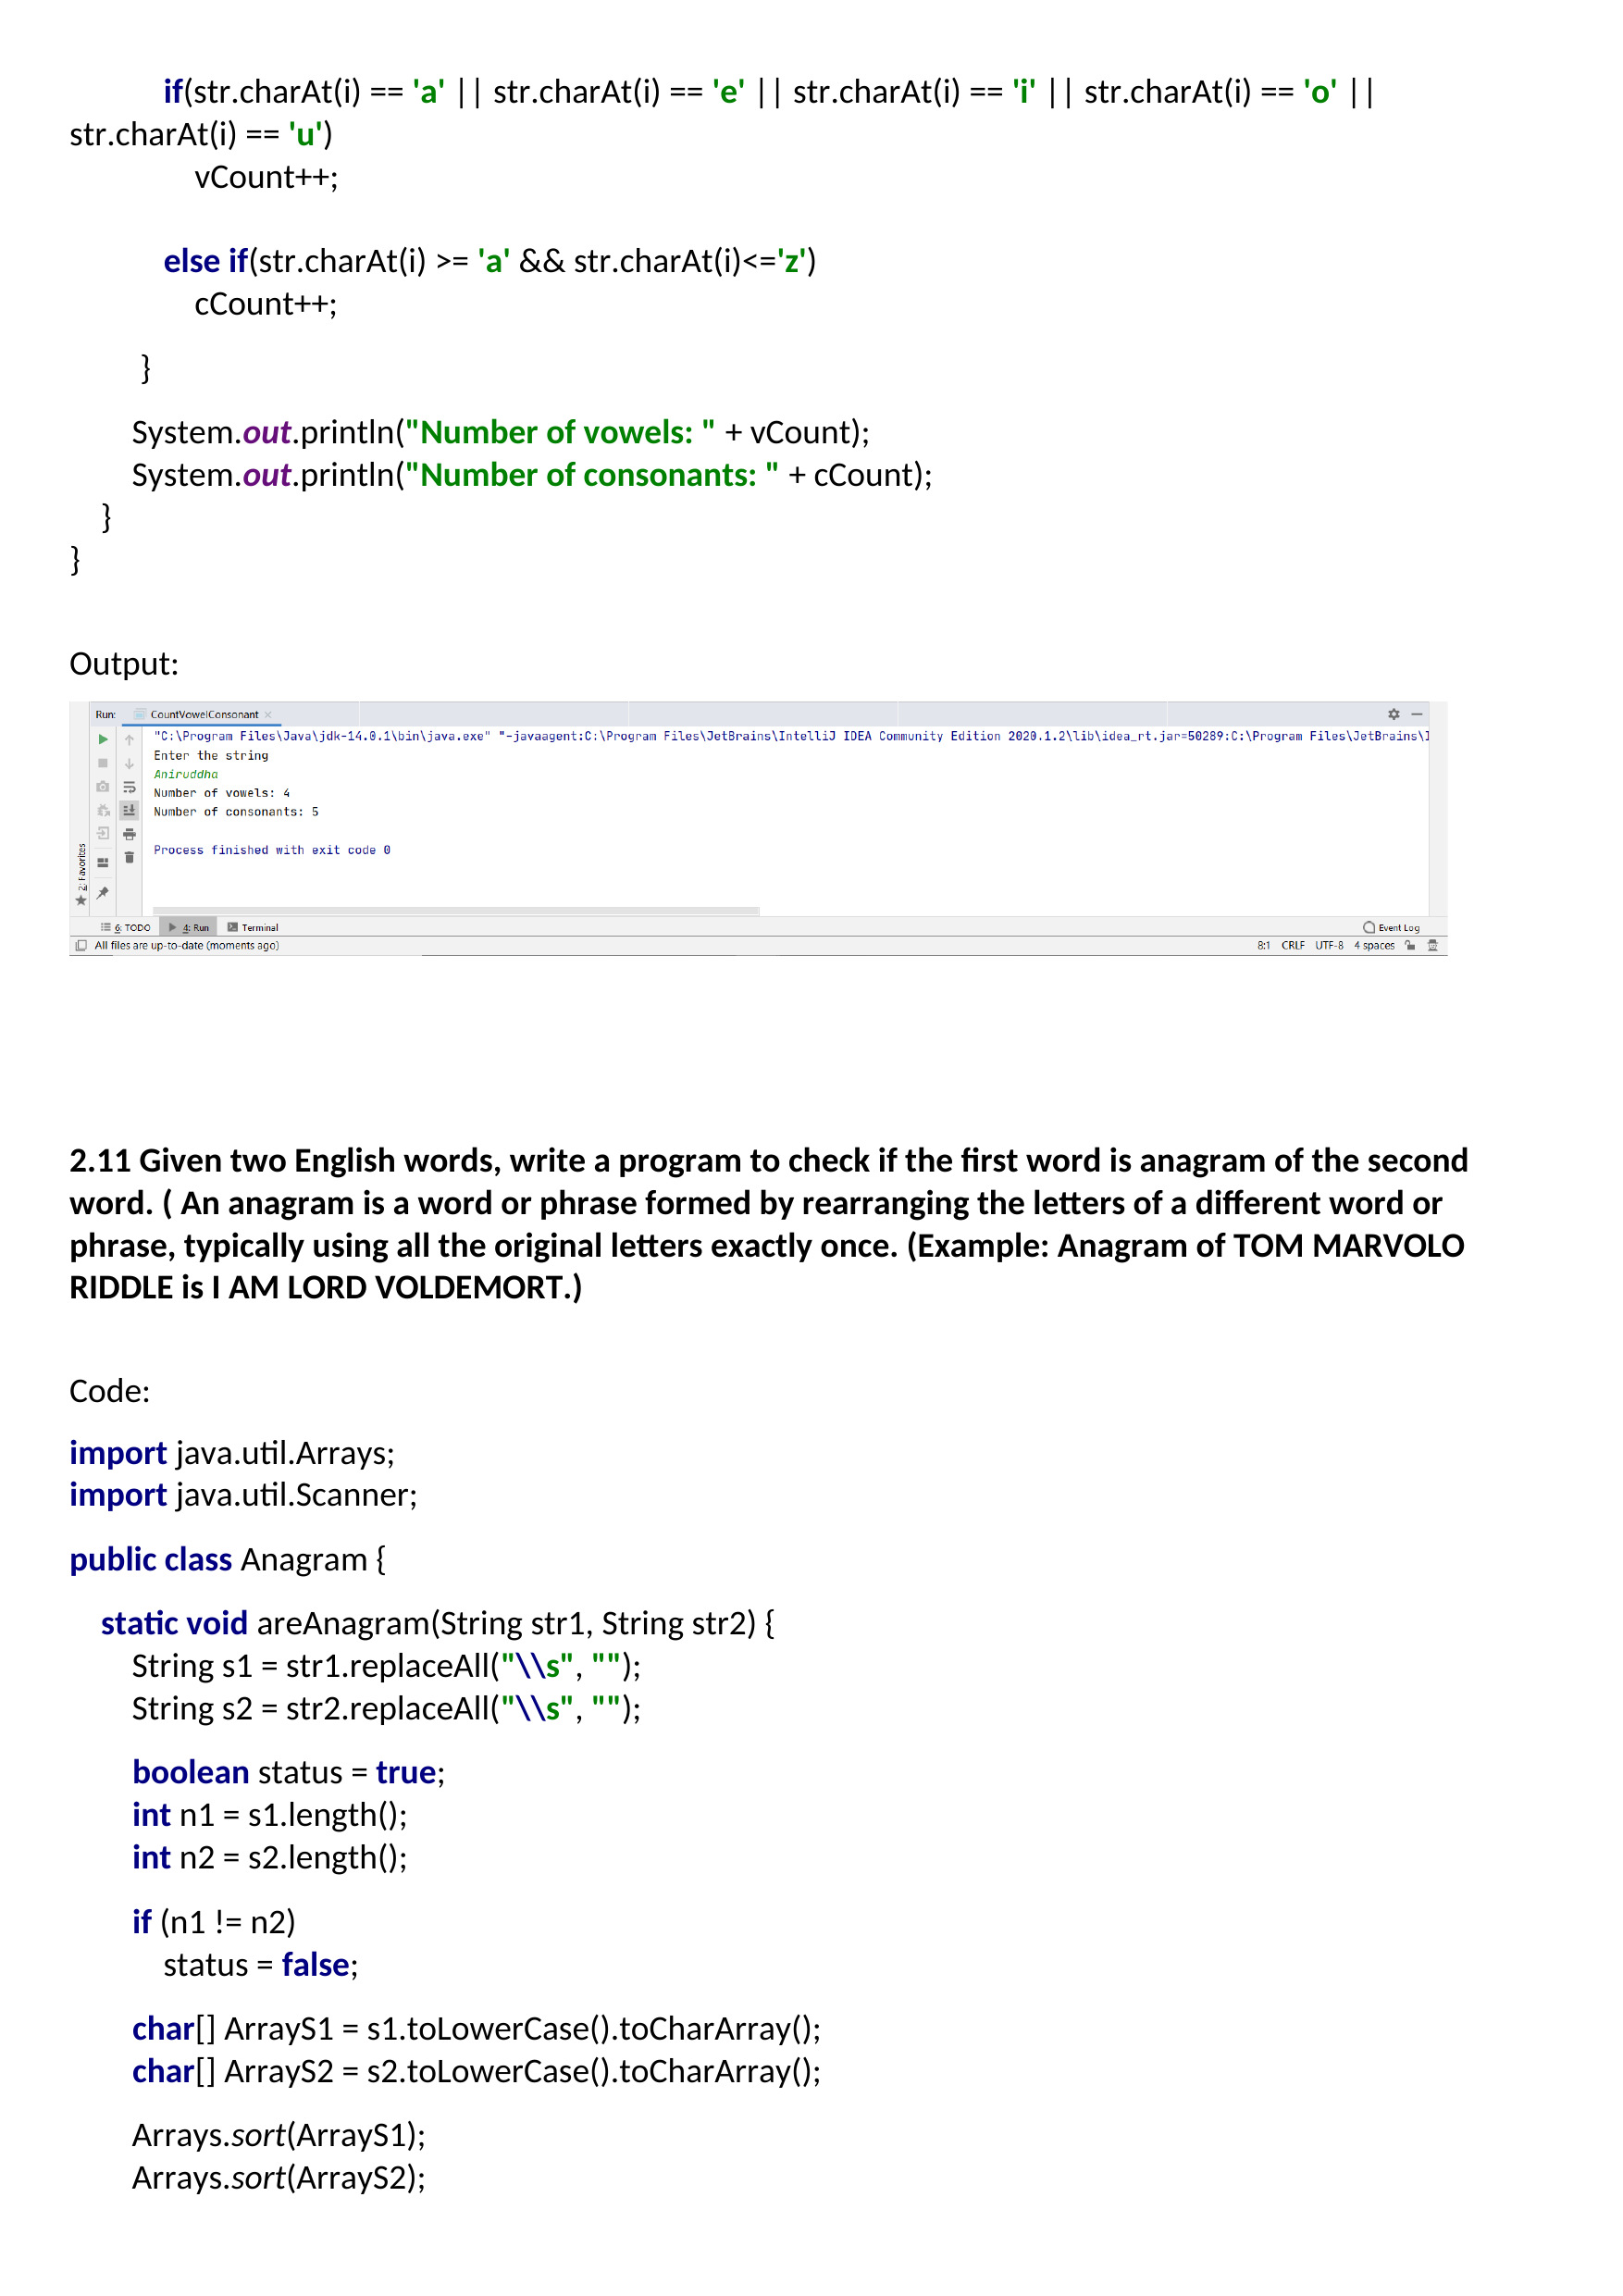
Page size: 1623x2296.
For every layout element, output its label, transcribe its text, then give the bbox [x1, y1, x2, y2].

text String s2 = str2.replaceAll("\\s", ""); [69, 1686, 1554, 1750]
text if(str.charAt(i) == 'a' || str.charAt(i) == 'e' || str.charAt(i) == 'i' || str.charAt(i) == 'o' || str.charAt(i) == 'u') [69, 69, 1554, 155]
text Code: [69, 1369, 1554, 1411]
text vCount++; [69, 155, 1554, 196]
text static void areAnagram(String str1, String str2) { [69, 1601, 1554, 1644]
text cCount++; [69, 281, 1554, 346]
text Output: [69, 641, 1554, 683]
text Arrays.sort(ArrayS2); [69, 2155, 1554, 2219]
text public class Anagram { [69, 1537, 1554, 1601]
text int n2 = s2.length(); [69, 1835, 1554, 1900]
text if (n1 != n2) status = false; [69, 1900, 1554, 2006]
text 2.11 Given two English words, write a program to check if the first word is anagram of the second word. ( An anagram is a word or phrase formed by rearranging the letters of a different word or phrase, typically using all the original letters exactly once. (Example: Anagram of TOM MARVOLO RIDDLE is I AM LORD VOLDEMORT.) [69, 1138, 1554, 1308]
text int n1 = s1.length(); [69, 1793, 1554, 1835]
picture [69, 701, 1448, 956]
text } } [69, 495, 1554, 579]
text else if(str.charAt(i) >= 'a' && str.charAt(i)<='z') [69, 239, 1554, 281]
text System.out.println("Number of vowels: " + vCount); System.out.println("Number of consonants: " + cCount); [69, 410, 1554, 495]
text char[] ArrayS1 = s1.toLowerCase().toCharArray(); char[] ArrayS2 = s2.toLowerCase().toCharArray(); [69, 2006, 1554, 2113]
text String s1 = str1.replaceAll("\\s", ""); [69, 1644, 1554, 1686]
text boolean status = true; [69, 1750, 1554, 1793]
text Arrays.sort(ArrayS1); [69, 2113, 1554, 2155]
text import java.util.Arrays; import java.util.Scanner; [69, 1431, 1554, 1537]
text } [69, 346, 1554, 410]
